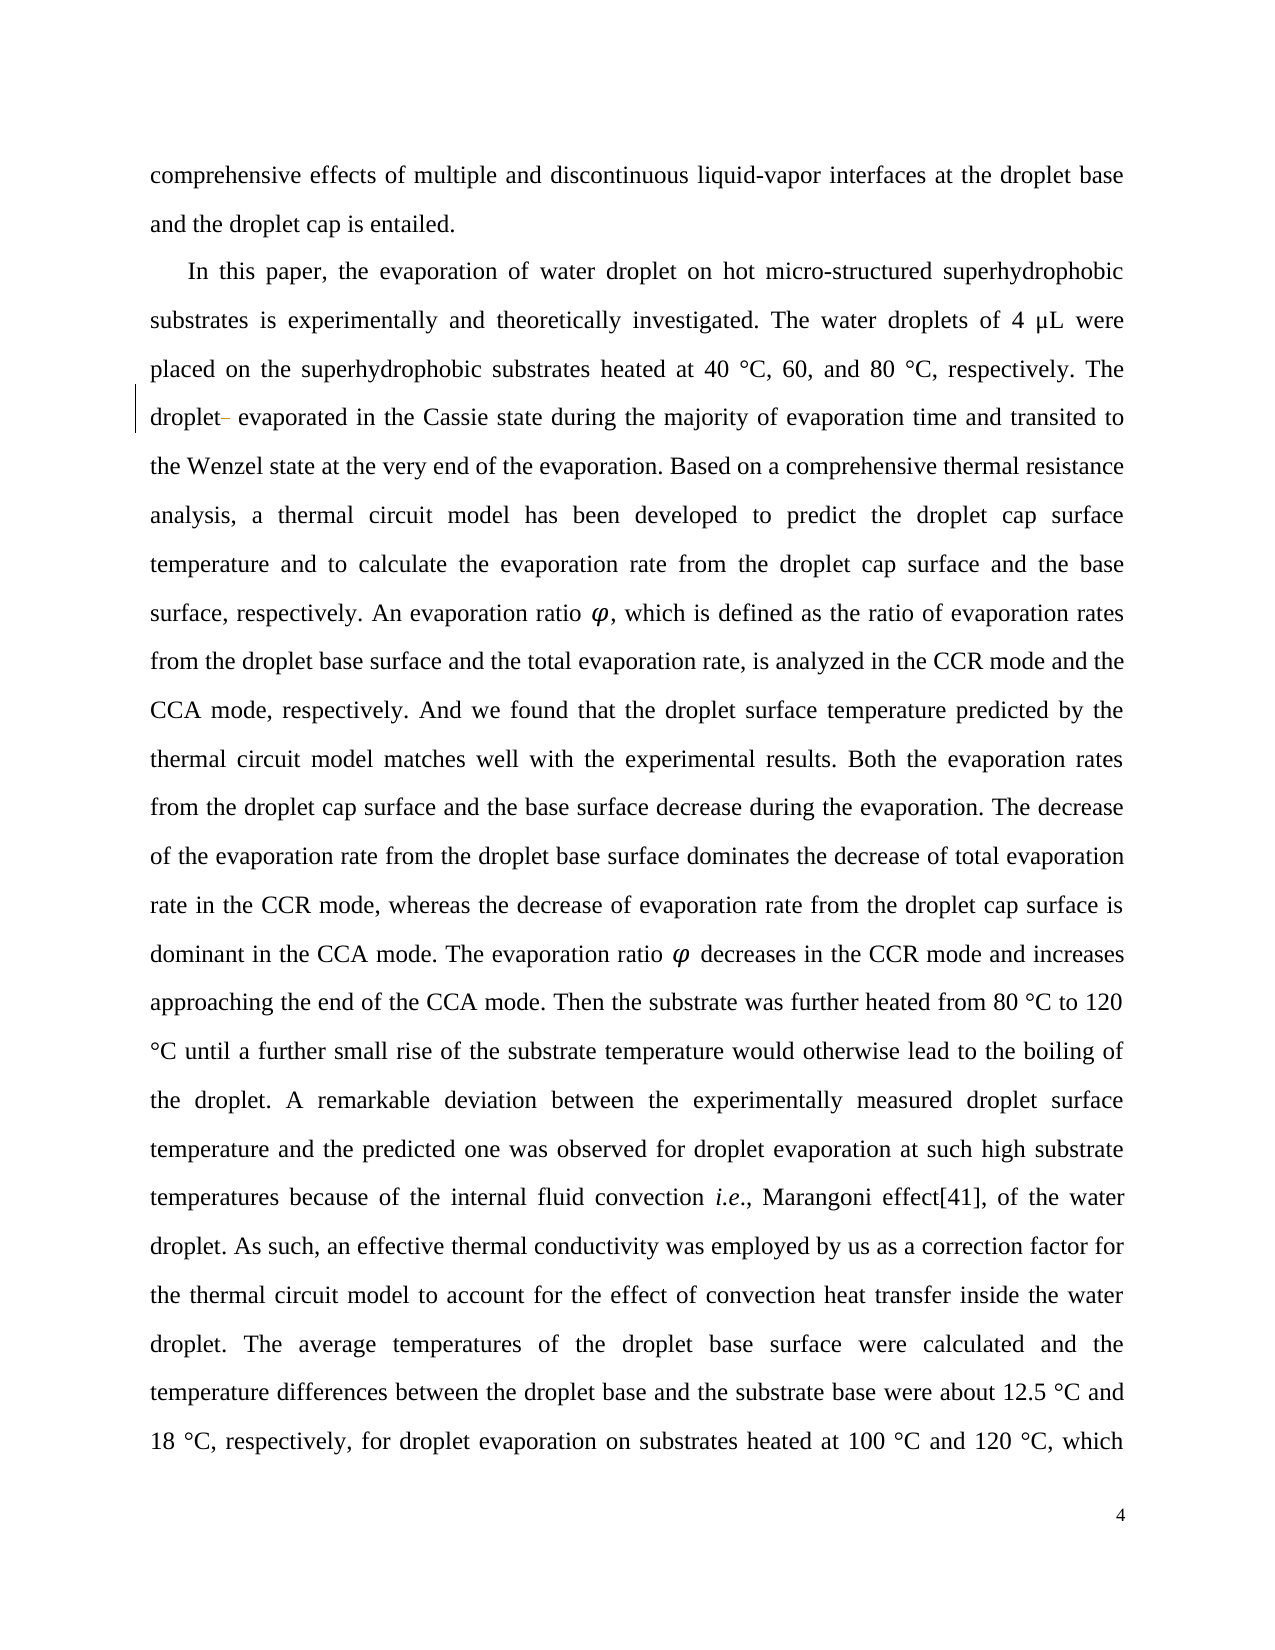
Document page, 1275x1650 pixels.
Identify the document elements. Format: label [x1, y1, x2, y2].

text [150, 159, 1125, 240]
text [150, 254, 1125, 1457]
